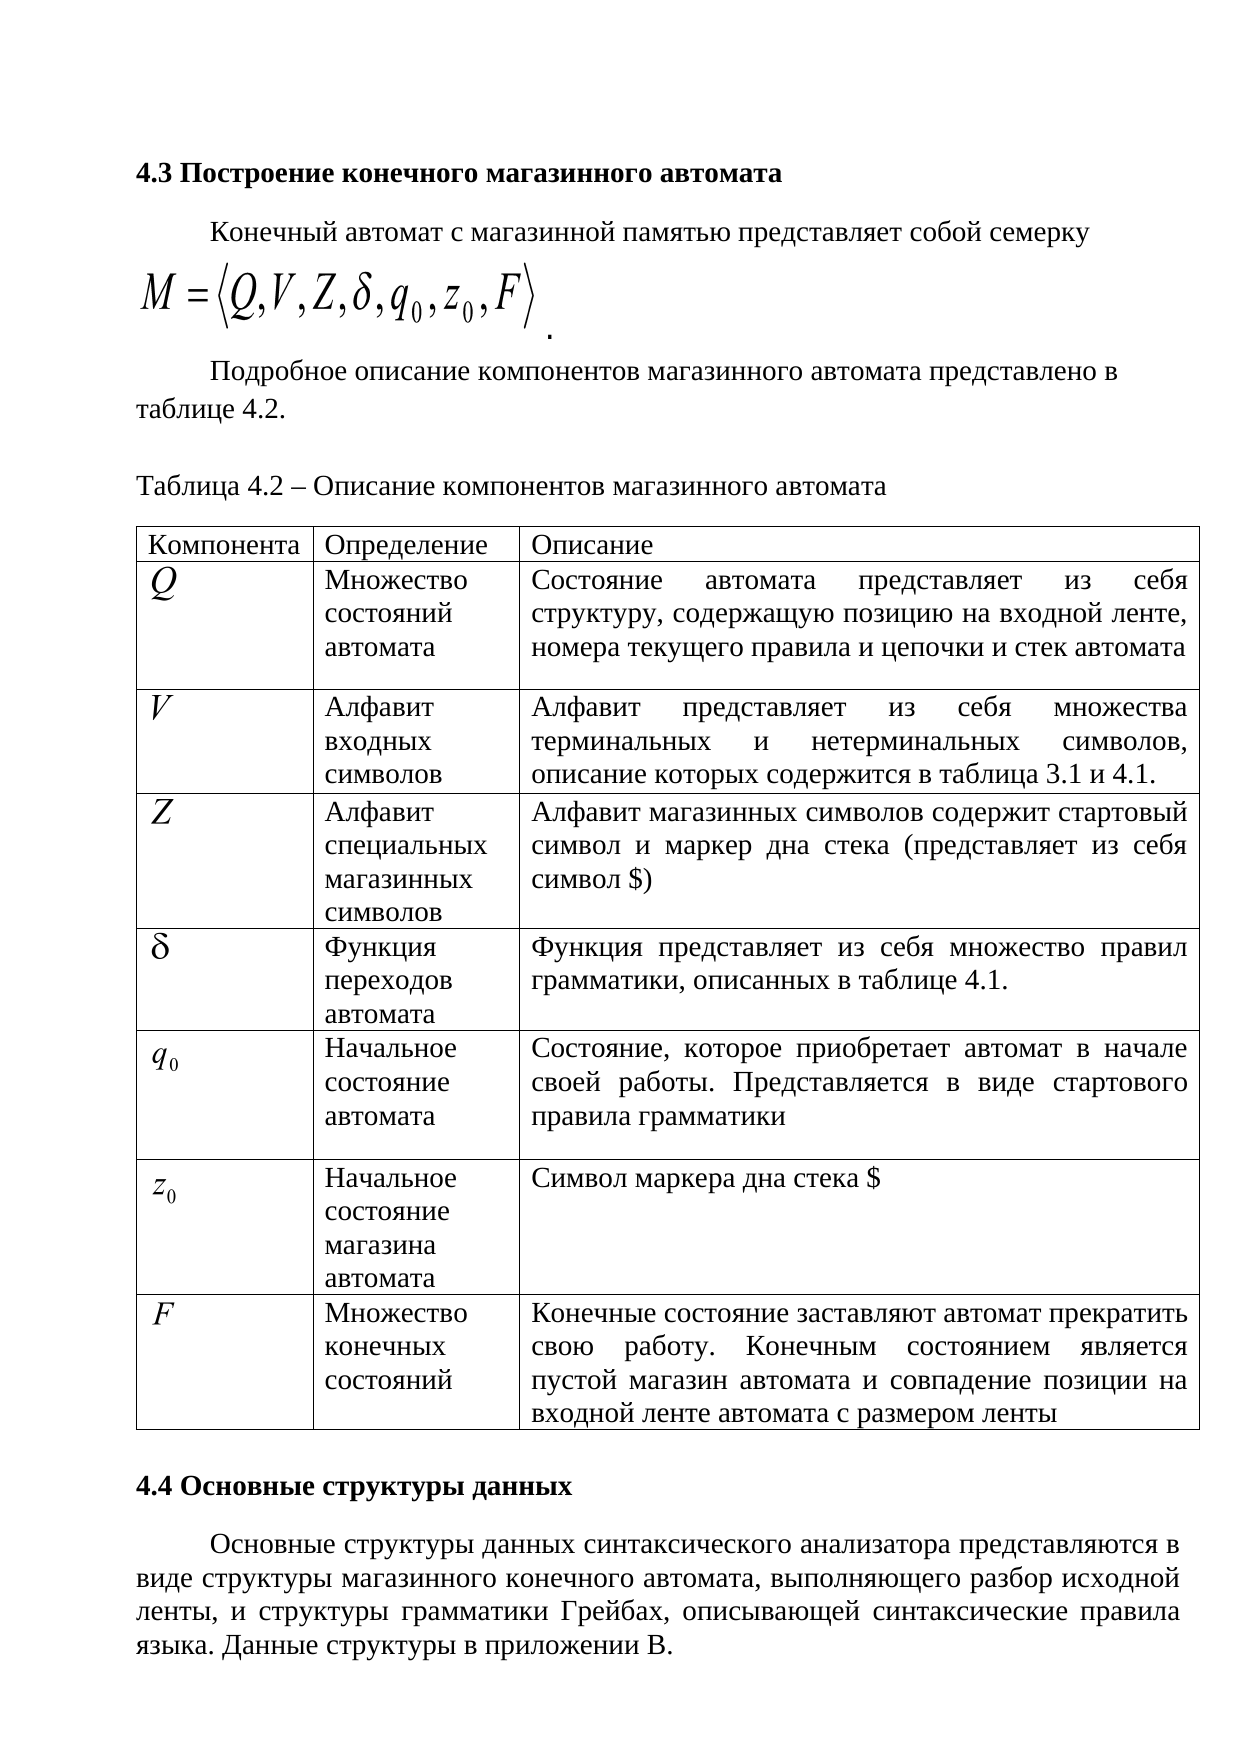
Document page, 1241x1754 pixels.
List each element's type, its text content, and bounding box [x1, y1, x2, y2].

table_cell Состояние, которое приобретает автомат в начале своей работы. Представляется в виде стартового правила грамматики [520, 1031, 1199, 1159]
table_cell [137, 690, 313, 793]
table_header Определение [314, 527, 519, 561]
text Основные структуры данных синтаксического анализатора представляются в виде структуры магазинного конечного автомата, выполняющего разбор исходной ленты, и структуры грамматики Грейбах, описывающей синтаксические правила языка. Данные структуры в приложении В. [136, 1526, 1181, 1660]
list Таблица 4.2 – Описание компонентов магазинного автомата [136, 468, 1181, 501]
table_header Описание [520, 527, 1199, 561]
table_cell Алфавит входных символов [314, 690, 519, 793]
picture [147, 793, 179, 828]
table_cell [137, 562, 313, 688]
picture [147, 561, 182, 606]
picture [135, 251, 541, 340]
picture [147, 1295, 182, 1330]
table_cell Конечные состояние заставляют автомат прекратить свою работу. Конечным состоянием является пустой магазин автомата и совпадение позиции на входной ленте автомата с размером ленты [520, 1295, 1199, 1429]
text Подробное описание компонентов магазинного автомата представлено в таблице 4.2. [136, 353, 1181, 425]
table_cell Множество конечных состояний [314, 1295, 519, 1429]
text 4.3 Построение конечного магазинного автомата [136, 156, 1181, 189]
text 4.4 Основные структуры данных [136, 1468, 1181, 1501]
table_cell [137, 929, 313, 1029]
table_cell Множество состояний автомата [314, 562, 519, 688]
table_cell Состояние автомата представляет из себя структуру, содержащую позицию на входной ленте, номера текущего правила и цепочки и стек автомата [520, 562, 1199, 688]
table_cell Начальное состояние магазина автомата [314, 1160, 519, 1294]
table_header Компонента [137, 527, 313, 561]
table_cell [137, 1295, 313, 1429]
picture [147, 689, 179, 726]
table_cell Функция переходов автомата [314, 929, 519, 1029]
table_cell Алфавит специальных магазинных символов [314, 794, 519, 928]
table_cell Символ маркера дна стека $ [520, 1160, 1199, 1294]
table_cell [137, 794, 313, 928]
picture [147, 928, 175, 965]
table_cell Алфавит магазинных символов содержит стартовый символ и маркер дна стека (представляет из себя символ $) [520, 794, 1199, 928]
picture [147, 1030, 184, 1079]
table_cell [137, 1031, 313, 1159]
table_cell Функция представляет из себя множество правил грамматики, описанных в таблице 4.1. [520, 929, 1199, 1029]
table_cell Алфавит представляет из себя множества терминальных и нетерминальных символов, описание которых содержится в таблица 3.1 и 4.1. [520, 690, 1199, 793]
table_cell [137, 1160, 313, 1294]
picture [147, 1159, 182, 1212]
table_cell Начальное состояние автомата [314, 1031, 519, 1159]
